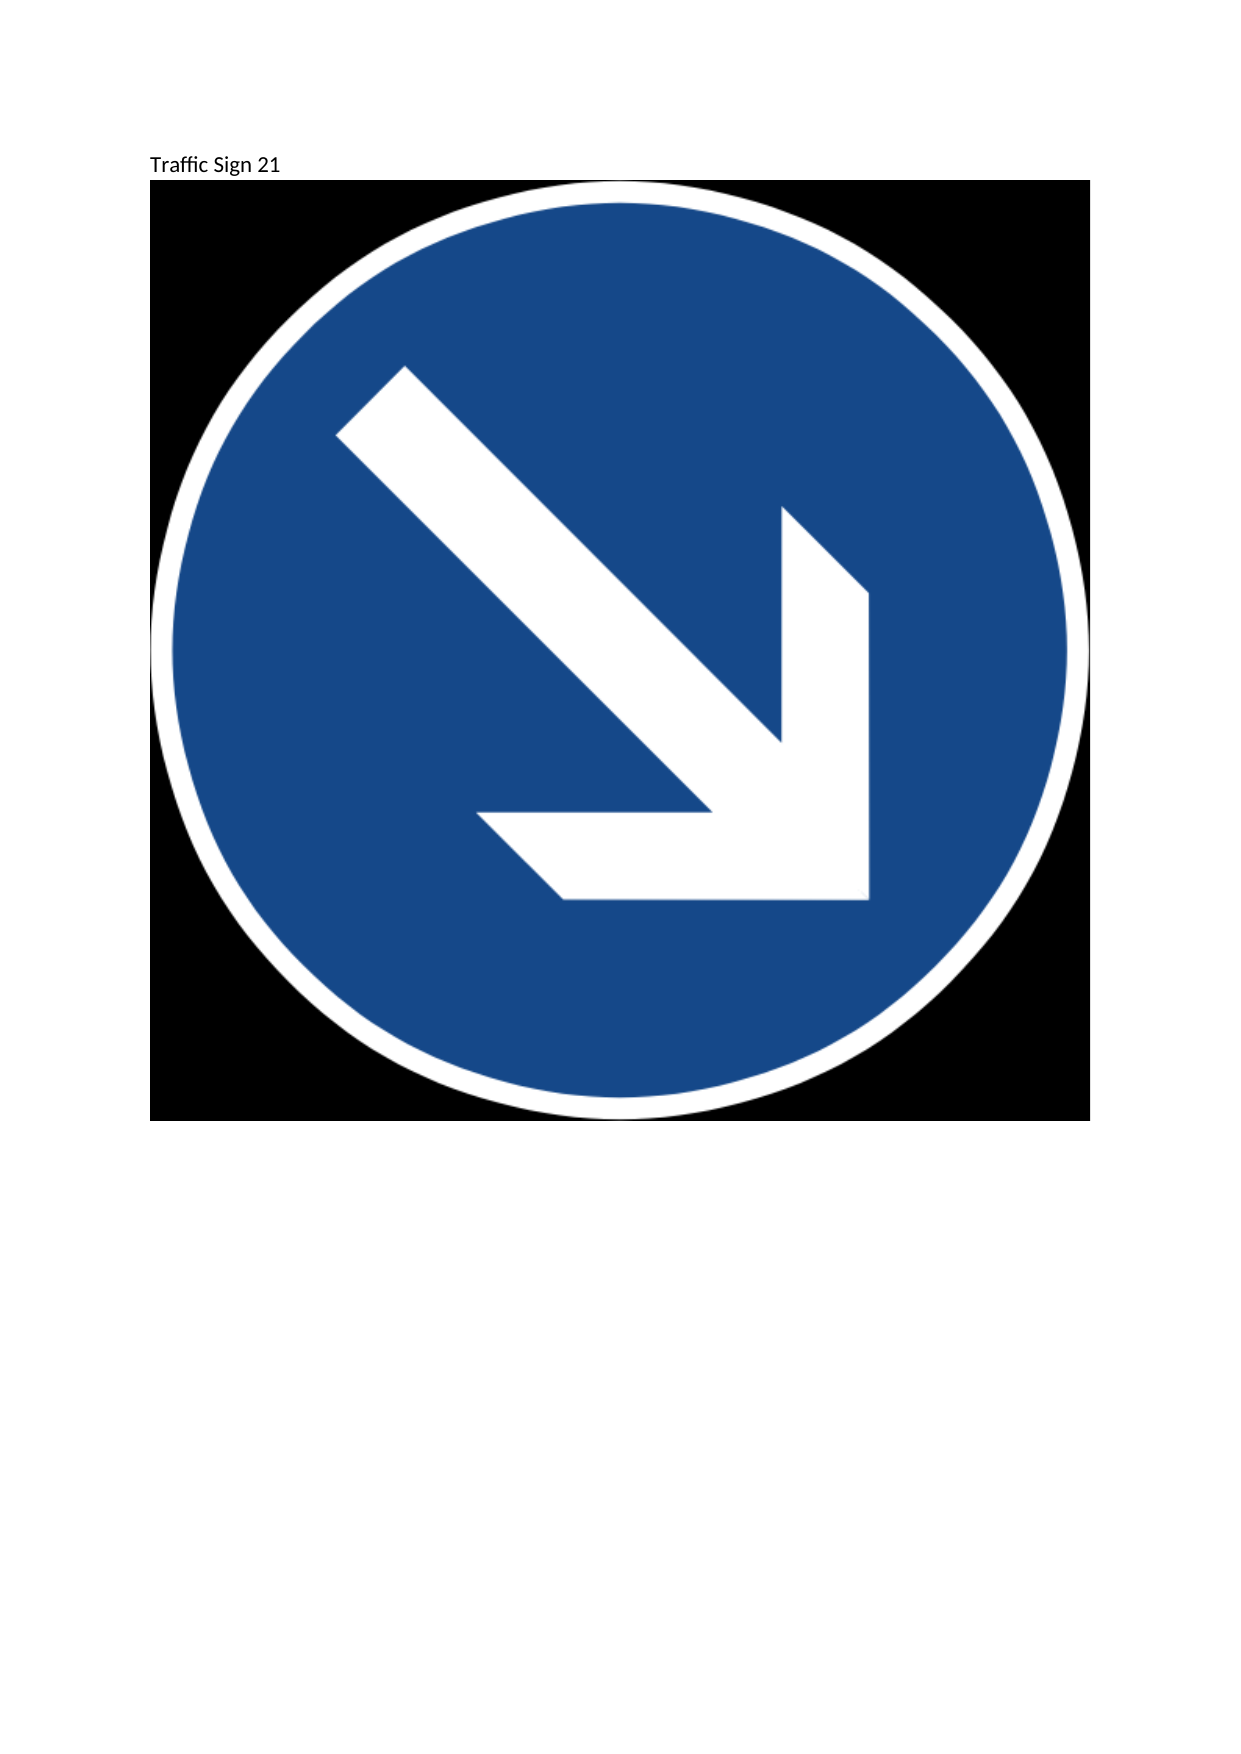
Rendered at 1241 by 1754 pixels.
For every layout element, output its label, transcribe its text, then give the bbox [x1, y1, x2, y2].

picture [150, 180, 1091, 1121]
text Traffic Sign 21 [150, 150, 1090, 180]
